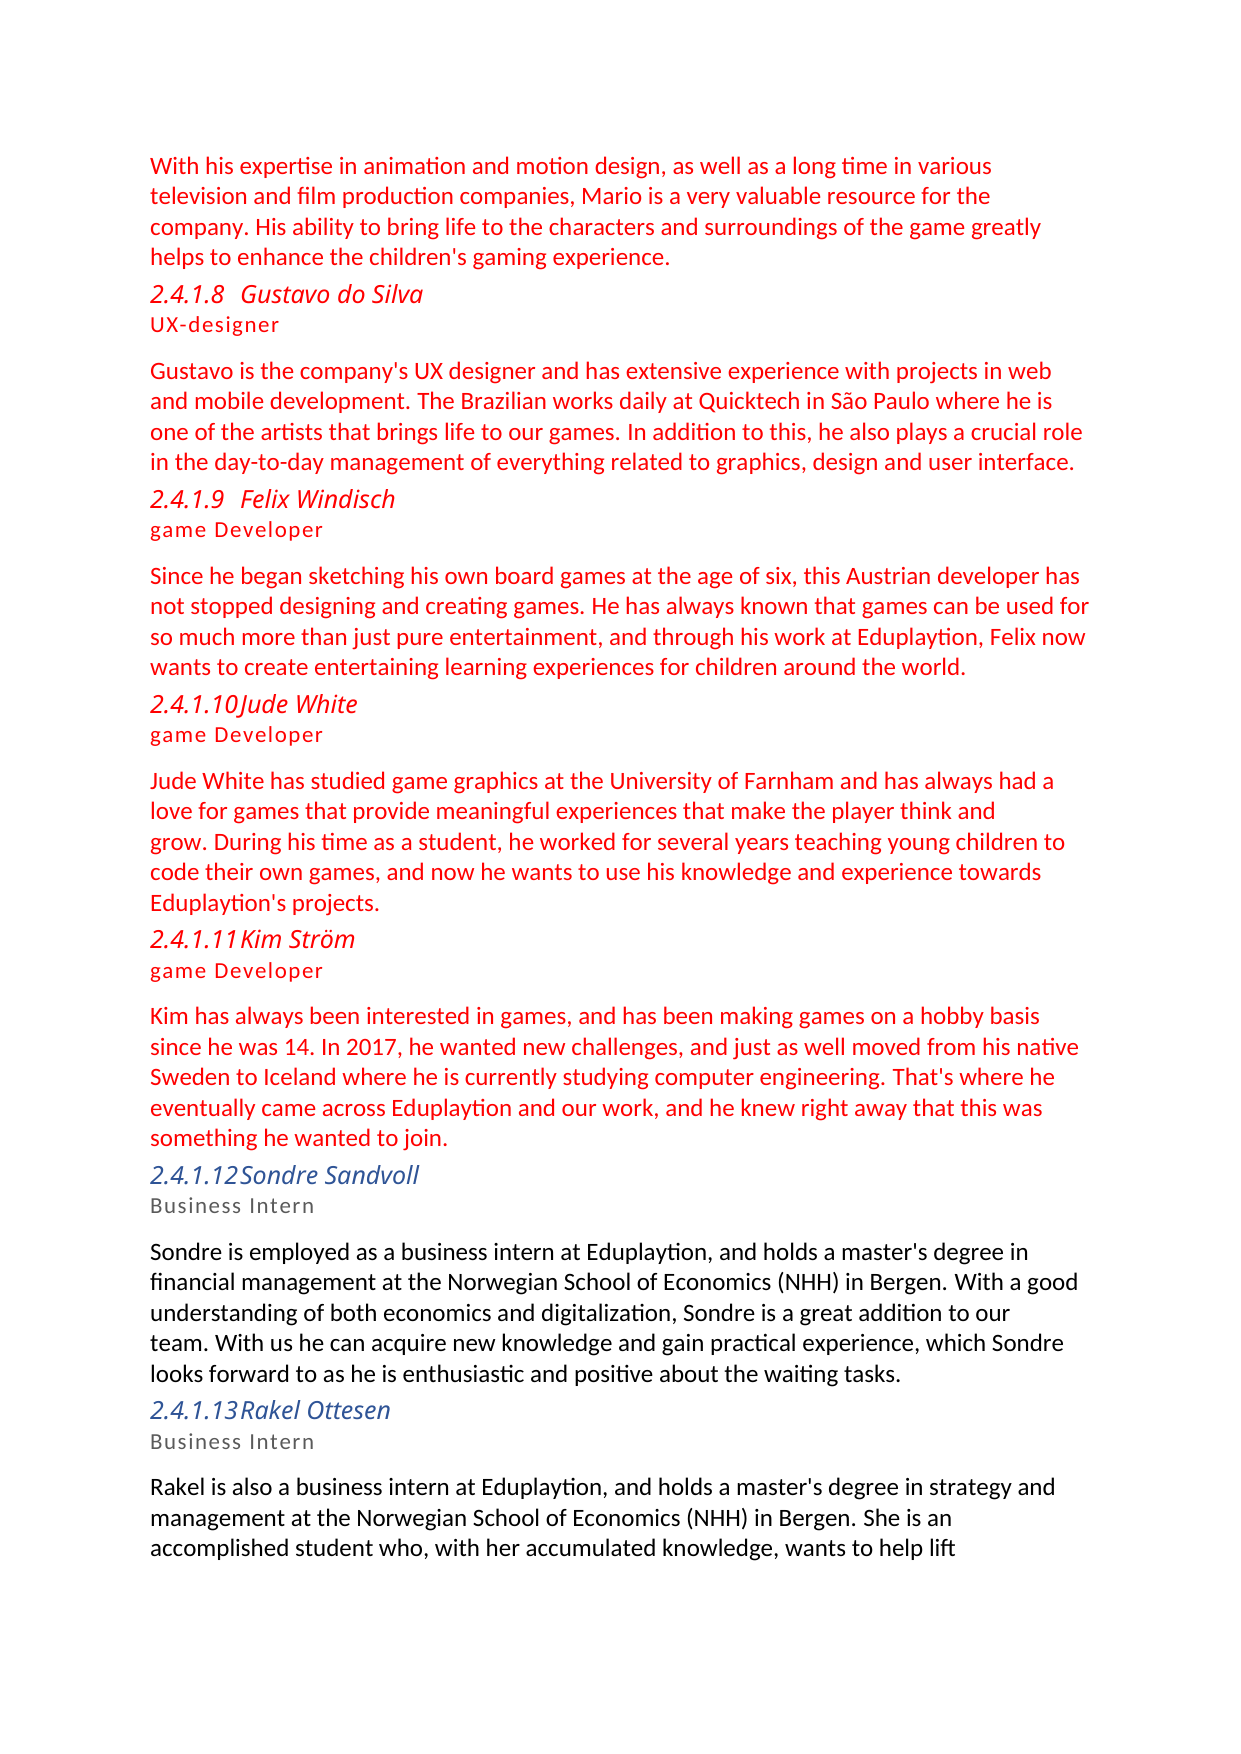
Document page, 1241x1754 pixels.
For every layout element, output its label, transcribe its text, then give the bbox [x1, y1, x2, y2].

subtitle UX-designer [150, 310, 1090, 338]
subtitle Felix Windisch [150, 481, 1090, 515]
text With his expertise in animation and motion design, as well as a long time in various television and film production companies, Mario is a very valuable resource for the company. His ability to bring life to the characters and surroundings of the game greatly helps to enhance the children's gaming experience. [150, 150, 1090, 272]
subtitle Sondre Sandvoll [150, 1157, 1090, 1191]
subtitle Business Intern [150, 1191, 1090, 1219]
text Kim has always been interested in games, and has been making games on a hobby basis since he was 14. In 2017, he wanted new challenges, and just as well moved from his native Sweden to Iceland where he is currently studying computer engineering. That's where he eventually came across Eduplaytion and our work, and he knew right away that this was something he wanted to join. [150, 1001, 1090, 1153]
text Sondre is employed as a business intern at Eduplaytion, and holds a master's degree in financial management at the Norwegian School of Economics (NHH) in Bergen. With a good understanding of both economics and digitalization, Sondre is a great addition to our team. With us he can acquire new knowledge and gain practical experience, which Sondre looks forward to as he is enthusiastic and positive about the waiting tasks. [150, 1236, 1090, 1389]
subtitle game Developer [150, 720, 1090, 748]
text Jude White has studied game graphics at the University of Farnham and has always had a love for games that provide meaningful experiences that make the player think and grow. During his time as a student, he worked for several years teaching young children to code their own games, and now he wants to use his knowledge and experience towards Eduplaytion's projects. [150, 765, 1090, 918]
text Since he began sketching his own board games at the age of six, this Austrian developer has not stopped designing and creating games. He has always known that games can be used for so much more than just pure entertainment, and through his work at Eduplaytion, Felix now wants to create entertaining learning experiences for children around the world. [150, 560, 1090, 682]
subtitle Rakel Ottesen [150, 1393, 1090, 1427]
subtitle game Developer [150, 515, 1090, 543]
subtitle Jude White [150, 686, 1090, 720]
subtitle Business Intern [150, 1427, 1090, 1455]
subtitle game Developer [150, 956, 1090, 984]
subtitle Gustavo do Silva [150, 276, 1090, 310]
text Gustavo is the company's UX designer and has extensive experience with projects in web and mobile development. The Brazilian works daily at Quicktech in São Paulo where he is one of the artists that brings life to our games. In addition to this, he also plays a crucial role in the day-to-day management of everything related to graphics, design and user interface. [150, 355, 1090, 477]
subtitle Kim Ström [150, 922, 1090, 956]
